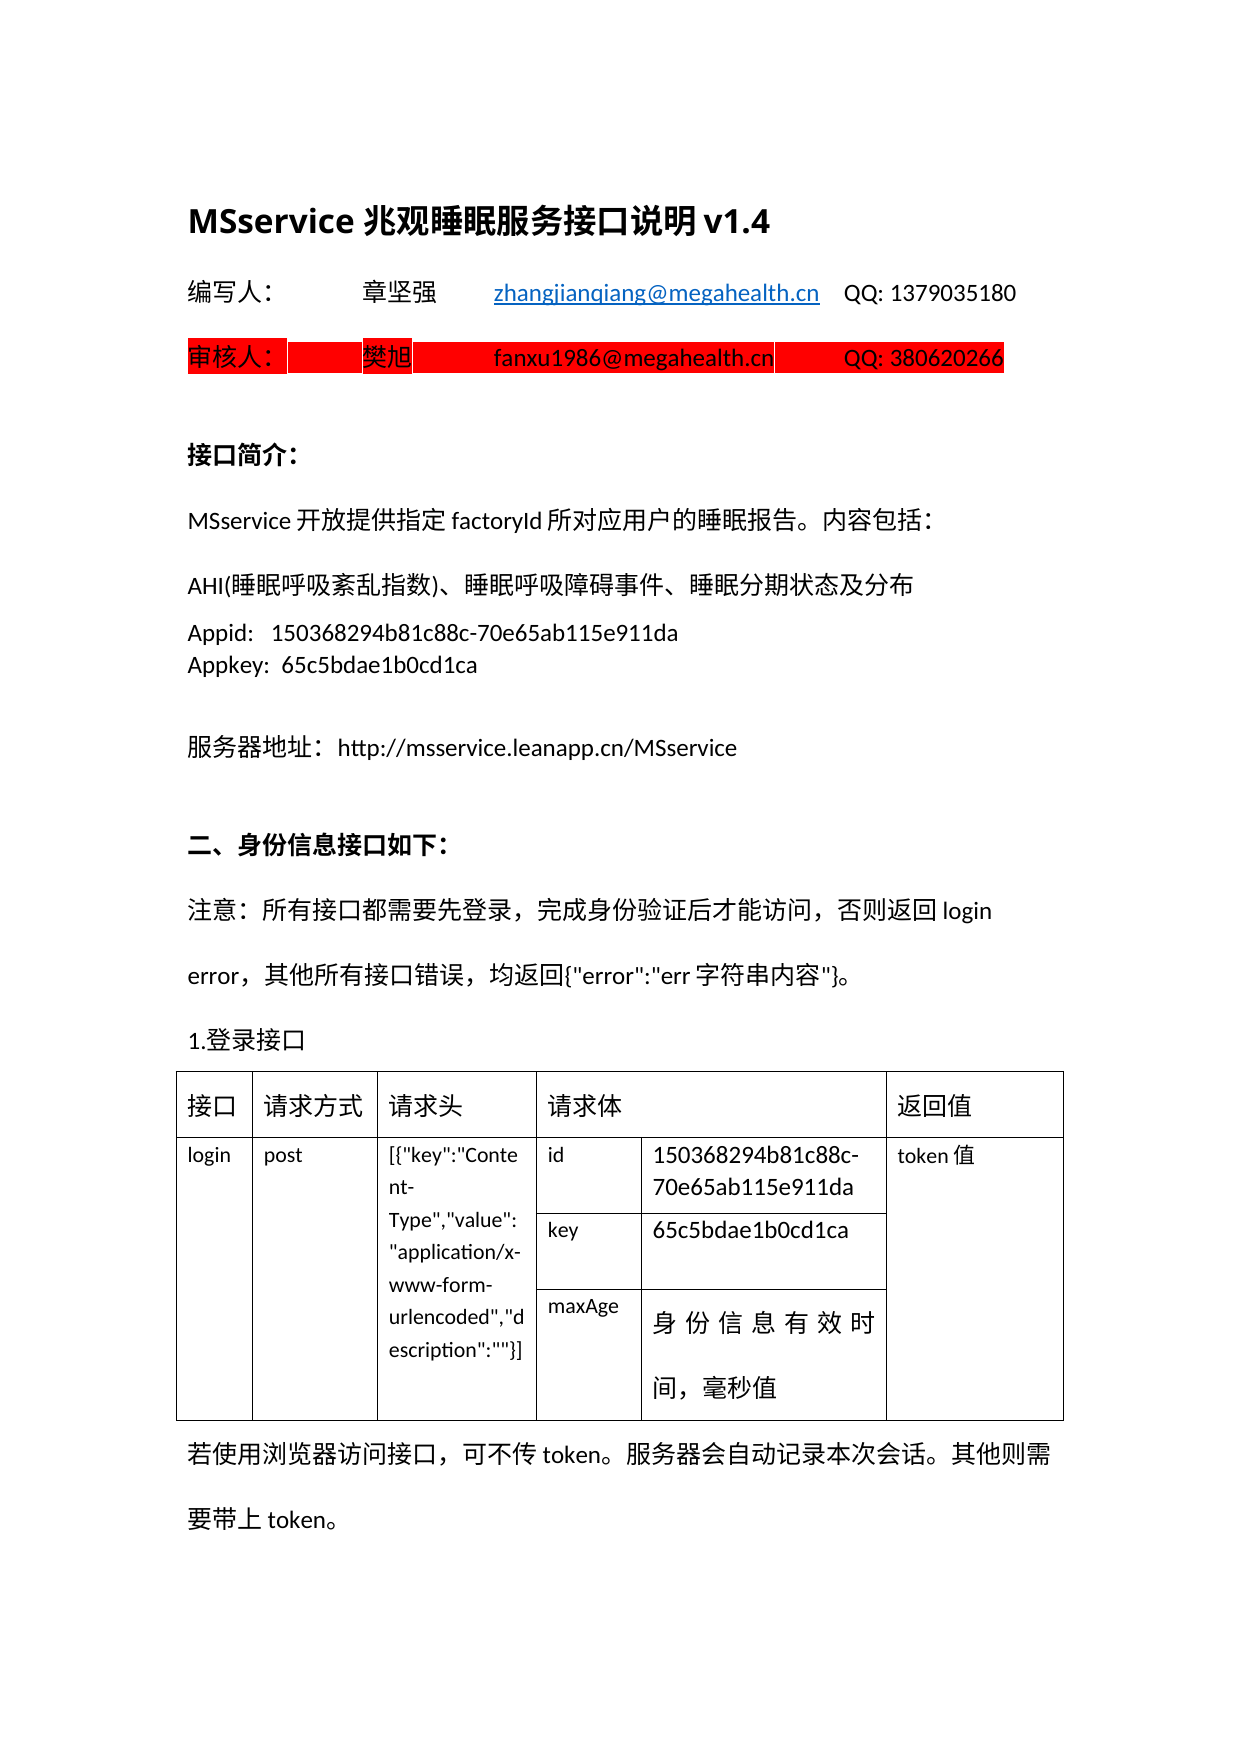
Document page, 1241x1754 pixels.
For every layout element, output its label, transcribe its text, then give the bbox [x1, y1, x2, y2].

table_header 返回值 [887, 1072, 1063, 1137]
table_cell token值 [887, 1138, 1063, 1419]
text AHI(睡眠呼吸紊乱指数)、睡眠呼吸障碍事件、睡眠分期状态及分布 [187, 551, 1053, 616]
table_cell login [177, 1138, 252, 1419]
table_cell post [253, 1138, 377, 1419]
table_cell 65c5bdae1b0cd1ca [642, 1214, 886, 1288]
text 1.登录接口 [187, 1006, 1053, 1071]
text 服务器地址：http://msservice.leanapp.cn/MSservice [187, 713, 1053, 778]
table_cell id [537, 1138, 641, 1213]
text 注意：所有接口都需要先登录，完成身份验证后才能访问，否则返回login error，其他所有接口错误，均返回{"error":"err字符串内容"}。 [187, 876, 1053, 1006]
text 编写人： 章坚强 zhangjianqiang@megahealth.cn QQ: 1379035180 [187, 258, 1053, 323]
table_header 接口 [177, 1072, 252, 1137]
table_cell maxAge [537, 1290, 641, 1419]
table_header 请求方式 [253, 1072, 377, 1137]
table_header 请求头 [378, 1072, 536, 1137]
text Appid: 150368294b81c88c-70e65ab115e911da [187, 616, 1053, 648]
table_cell key [537, 1214, 641, 1288]
subtitle MSservice 兆观睡眠服务接口说明v1.4 [187, 187, 1053, 252]
text 审核人： 樊旭 fanxu1986@megahealth.cn QQ: 380620266 [187, 323, 1053, 388]
table_header 请求体 [537, 1072, 886, 1137]
text MSservice开放提供指定factoryId所对应用户的睡眠报告。内容包括： [187, 486, 1053, 551]
table_cell 身份信息有效时间，毫秒值 [642, 1290, 886, 1419]
text 接口简介： [187, 421, 1053, 486]
list 身份信息接口如下： [187, 811, 1053, 876]
text Appkey: 65c5bdae1b0cd1ca [187, 648, 1053, 681]
table_cell 150368294b81c88c-70e65ab115e911da [642, 1138, 886, 1213]
table_cell [{"key":"Content-Type","value":"application/x-www-form-urlencoded","description":""}] [378, 1138, 536, 1419]
text 若使用浏览器访问接口，可不传token。服务器会自动记录本次会话。其他则需要带上token。 [187, 1421, 1053, 1551]
